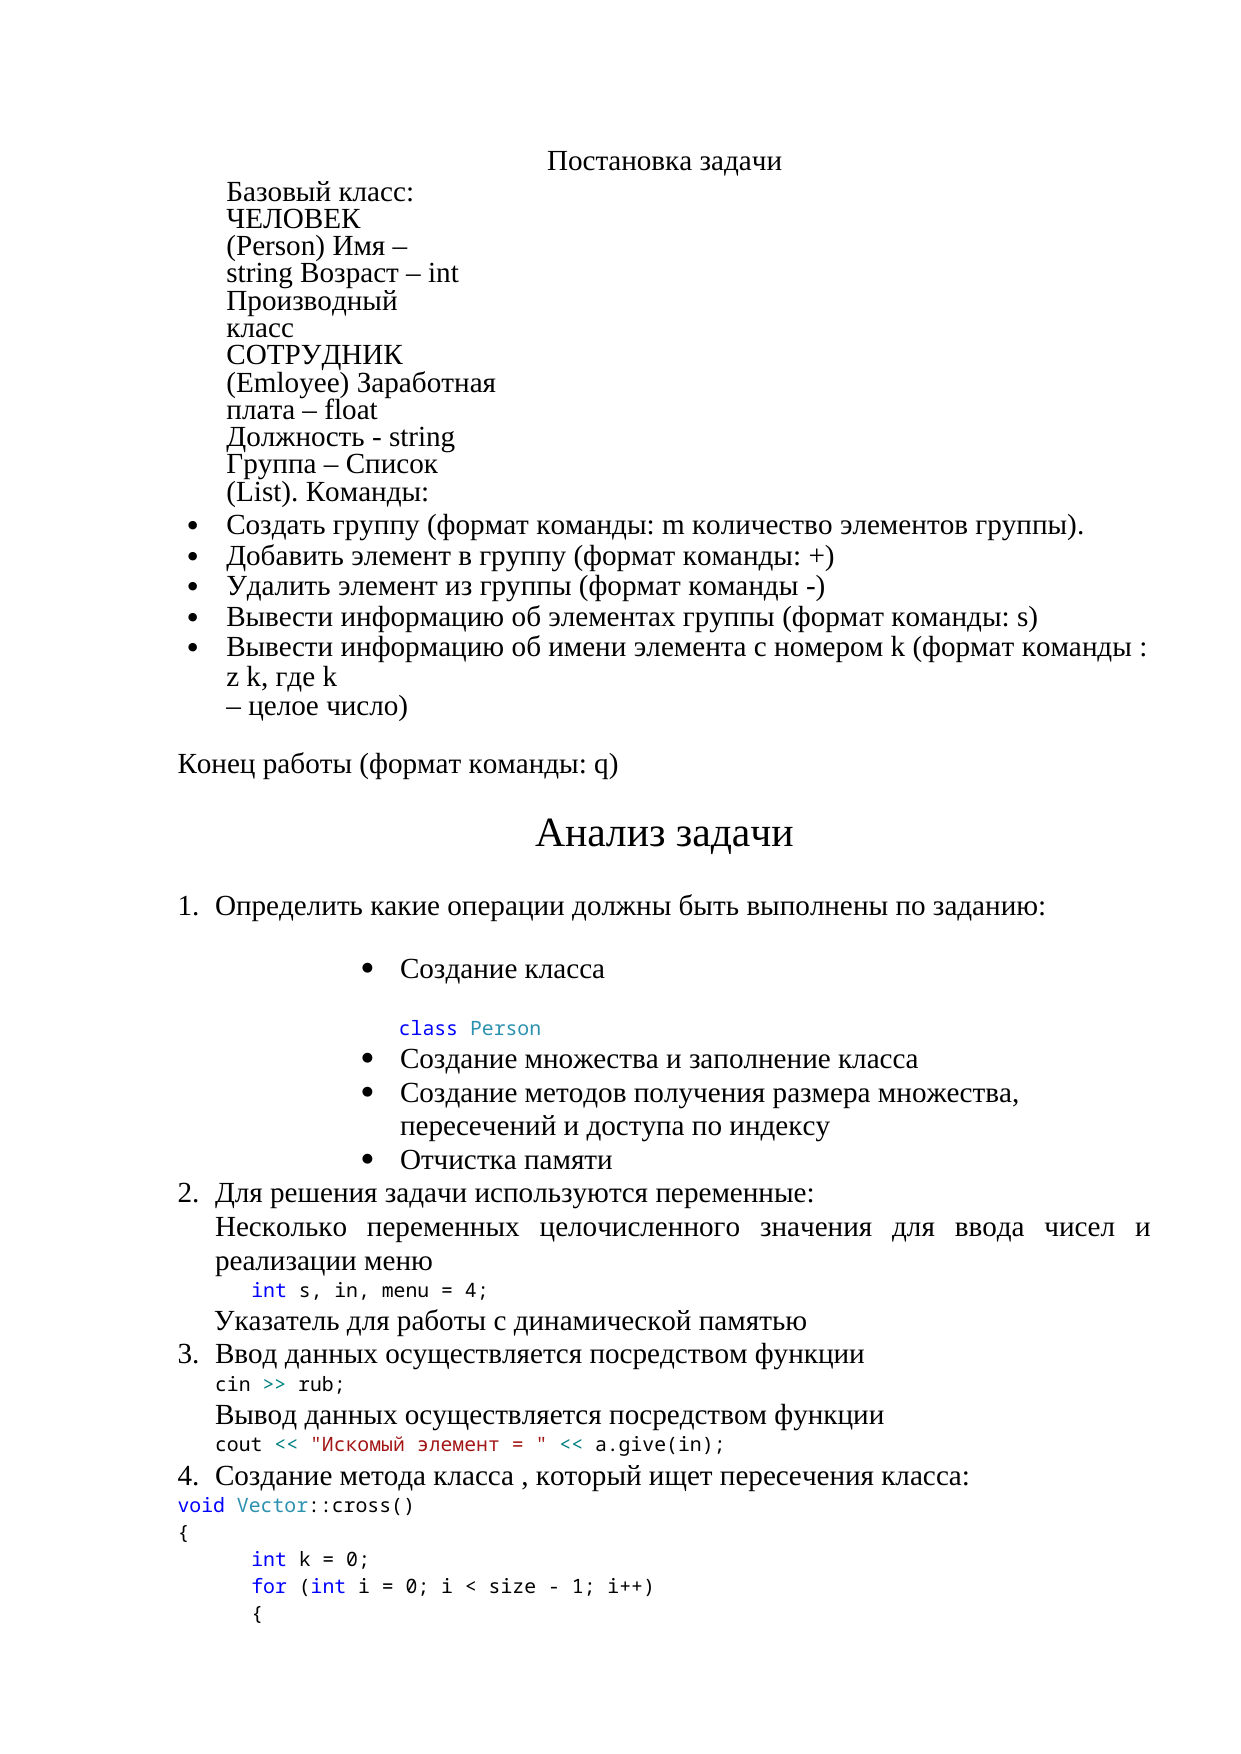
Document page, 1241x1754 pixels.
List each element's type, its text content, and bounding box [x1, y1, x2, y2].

list Определить какие операции должны быть выполнены по заданию: [177, 888, 1152, 922]
list Вывести информацию об элементах группы (формат команды: s) [188, 602, 1152, 632]
list cout << "Искомый элемент = " << a.give(in); [215, 1431, 1152, 1458]
list Создание класса [362, 951, 1152, 985]
text class Person [177, 1014, 1152, 1041]
text ЧЕЛОВЕК (Person) Имя – string Возраст – int Производный класс [226, 207, 461, 343]
list cin >> rub; [215, 1370, 1152, 1397]
text void Vector::cross() [177, 1491, 1152, 1518]
list Создание метода класса , который ищет пересечения класса: [177, 1458, 1152, 1491]
text СОТРУДНИК (Emloyee) Заработная плата – float Должность - string Группа – Список (List). Команды: [226, 343, 514, 507]
text { [177, 1599, 1152, 1626]
text for (int i = 0; i < size - 1; i++) [177, 1572, 1152, 1599]
text Конец работы (формат команды: q) [177, 747, 1152, 780]
list Вывести информацию об имени элемента с номером k (формат команды : z k, где k [188, 632, 1152, 693]
text { [177, 1518, 1152, 1545]
list Создание методов получения размера множества, пересечений и доступа по индексу [362, 1075, 1152, 1142]
text – целое число) [226, 693, 1152, 722]
list Добавить элемент в группу (формат команды: +) [188, 541, 1152, 571]
text int k = 0; [177, 1545, 1152, 1572]
text Указатель для работы с динамической памятью [177, 1303, 1152, 1337]
list Вывод данных осуществляется посредством функции [215, 1397, 1152, 1431]
list Создать группу (формат команды: m количество элементов группы). [188, 507, 1152, 541]
text Анализ задачи [177, 808, 1152, 856]
list Удалить элемент из группы (формат команды -) [188, 571, 1152, 602]
text int s, in, menu = 4; [177, 1276, 1152, 1303]
list Создание множества и заполнение класса [362, 1041, 1152, 1075]
list Ввод данных осуществляется посредством функции [177, 1337, 1152, 1370]
text Несколько переменных целочисленного значения для ввода чисел и реализации меню [215, 1209, 1152, 1276]
list Отчистка памяти [362, 1142, 1152, 1176]
list Для решения задачи используются переменные: [177, 1176, 1152, 1209]
text Базовый класс: [226, 179, 1152, 207]
text Постановка задачи [177, 143, 1152, 177]
